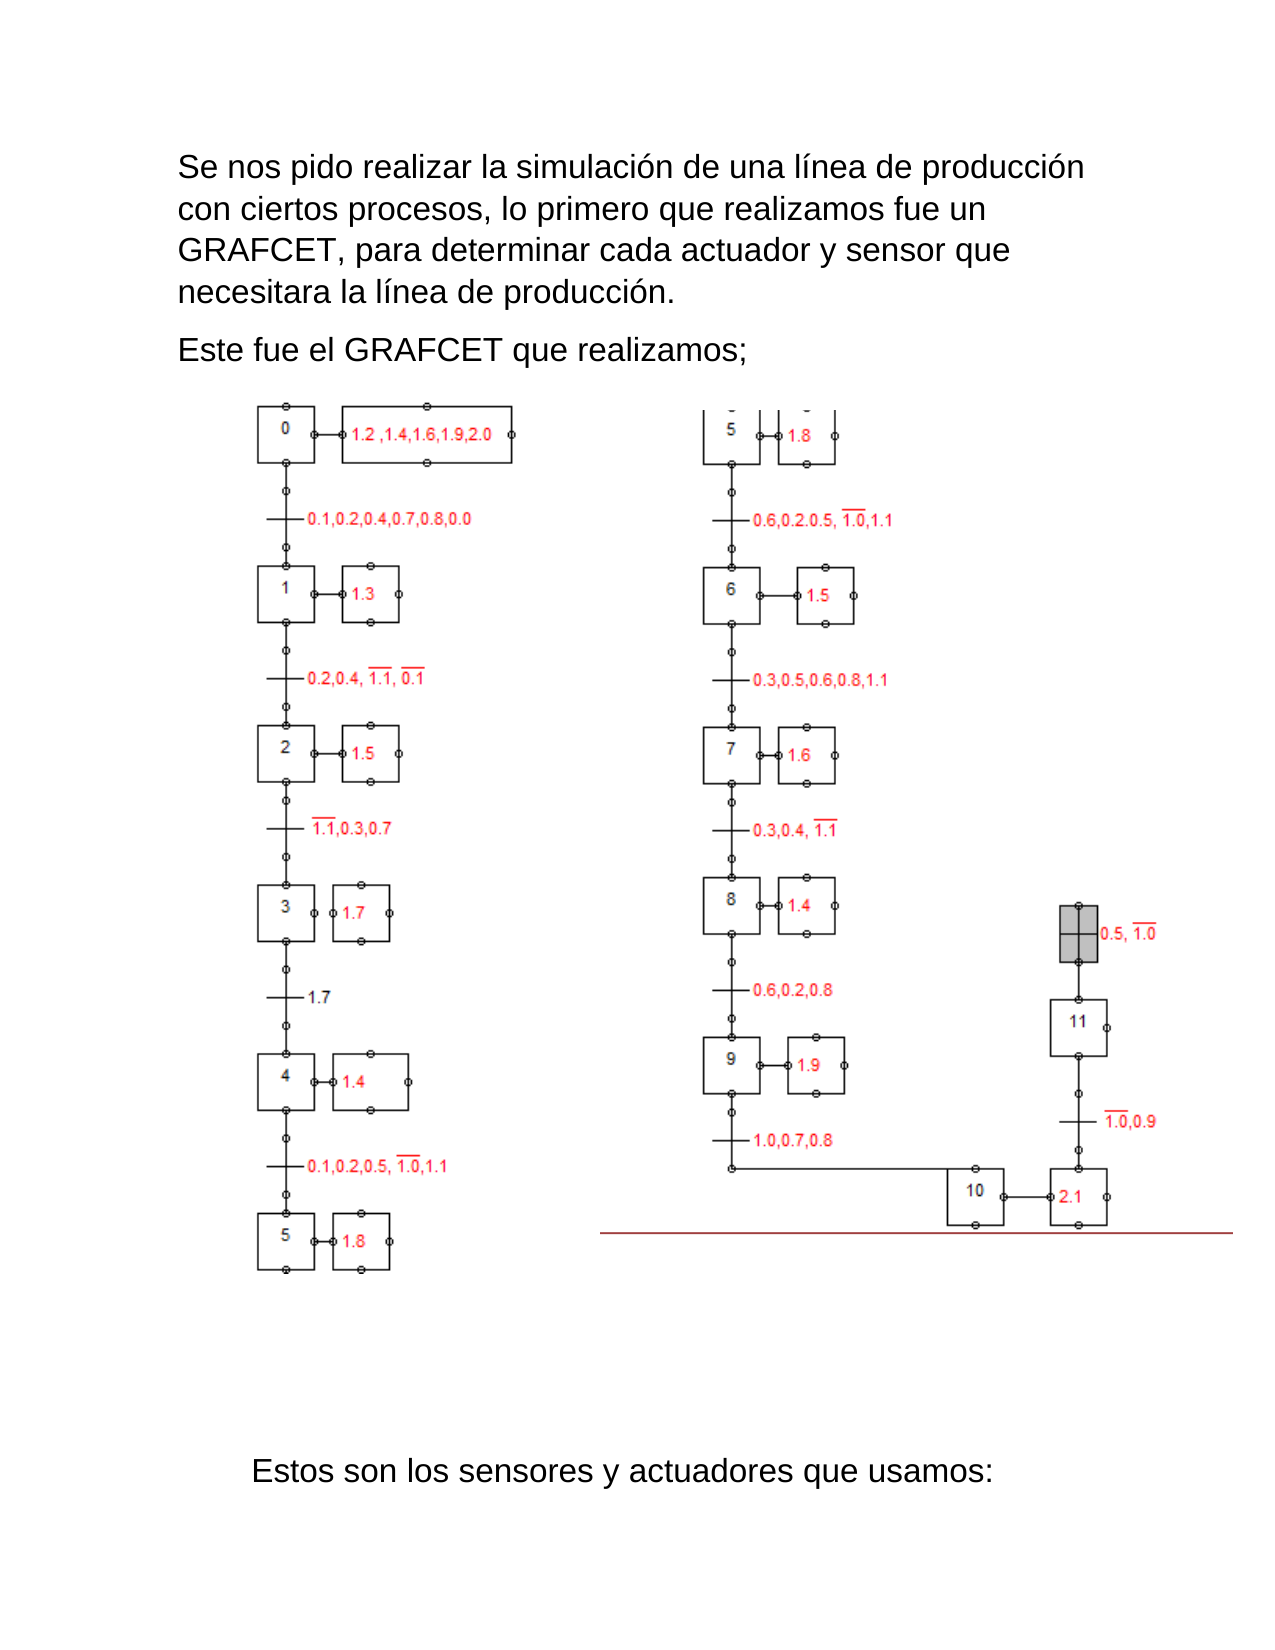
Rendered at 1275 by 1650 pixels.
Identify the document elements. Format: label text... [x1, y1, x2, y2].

text Estos son los sensores y actuadores que usamos: [177, 1451, 1098, 1489]
text Se nos pido realizar la simulación de una línea de producción con ciertos procesos, lo primero que realizamos fue un GRAFCET, para determinar cada actuador y sensor que necesitara la línea de producción. [177, 148, 1098, 310]
text Este fue el GRAFCET que realizamos; [177, 330, 1098, 368]
